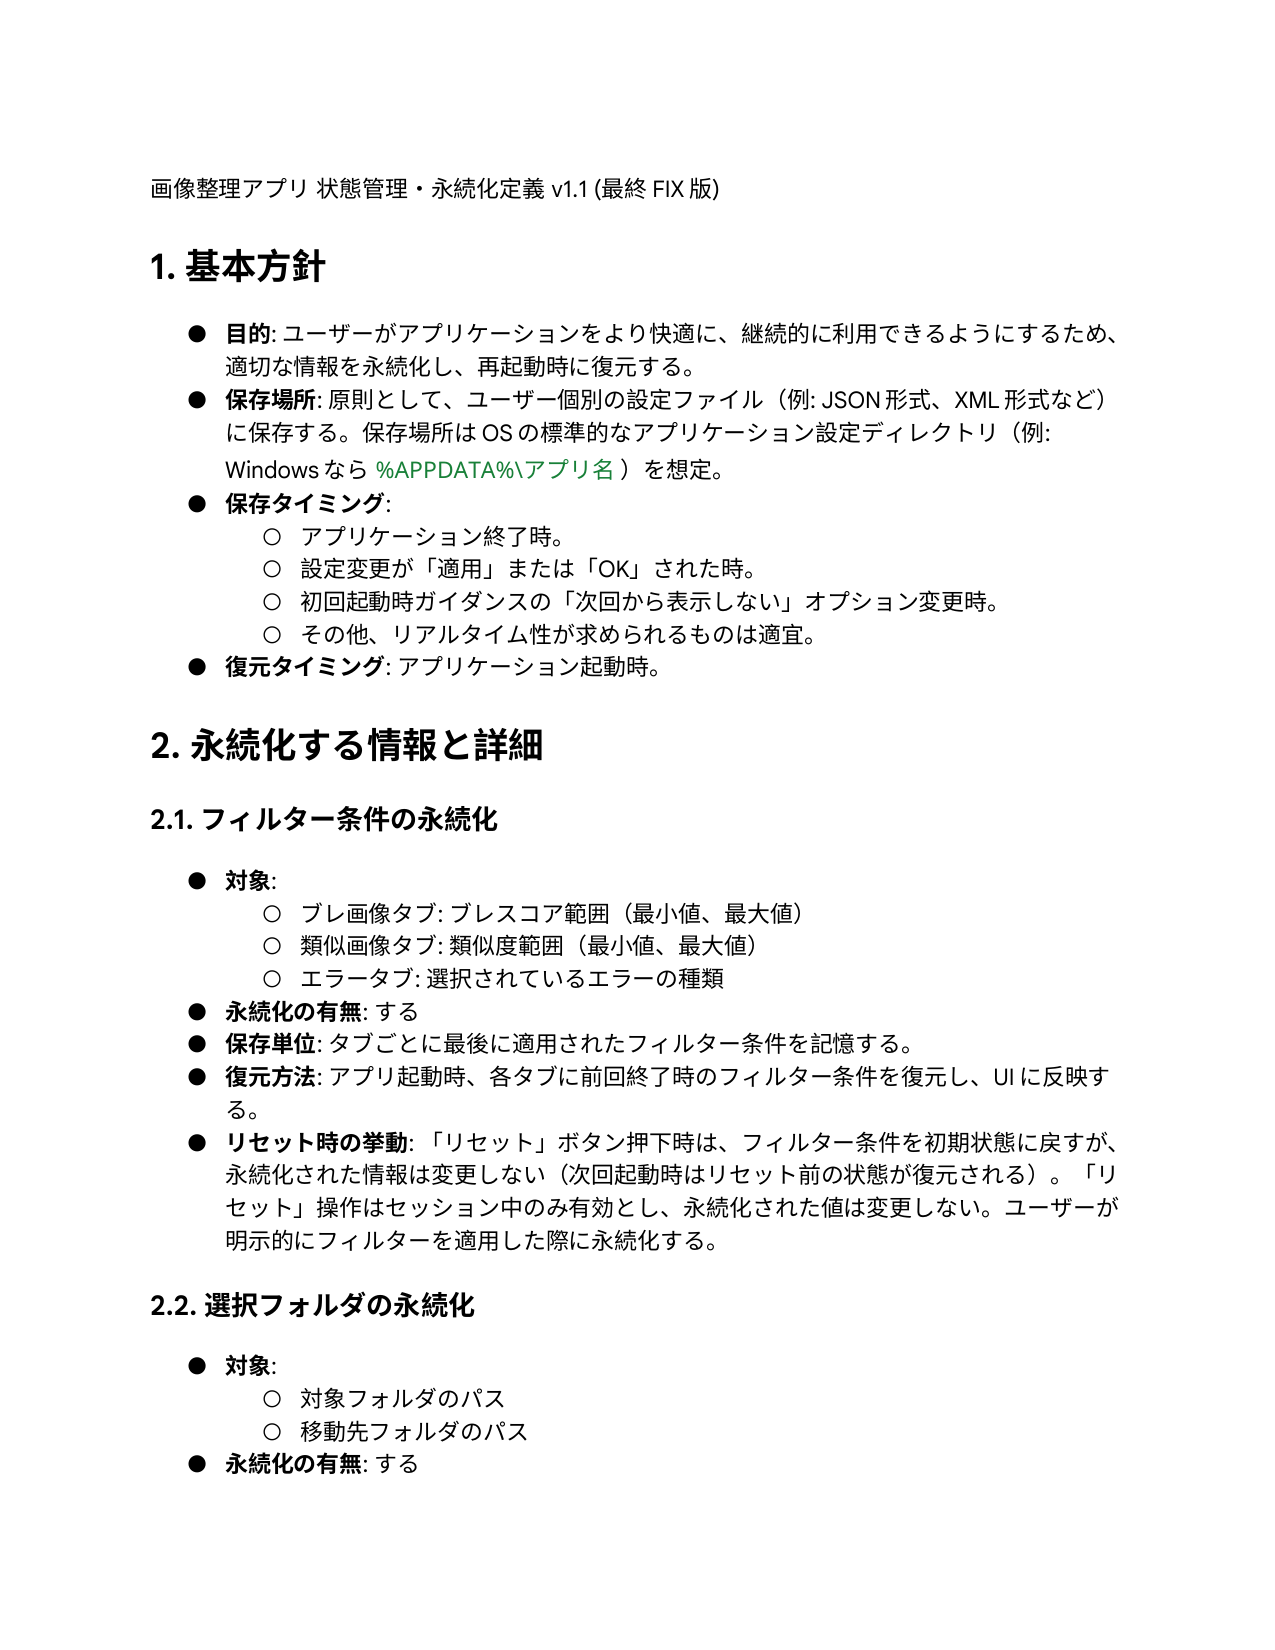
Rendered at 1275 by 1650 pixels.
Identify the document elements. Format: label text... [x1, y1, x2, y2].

list ブレ画像タブ: ブレスコア範囲（最小値、最大値） [262, 900, 1125, 929]
list 保存場所: 原則として、ユーザー個別の設定ファイル（例: JSON形式、XML形式など）に保存する。保存場所はOSの標準的なアプリケーション設定ディレクトリ（例: Windowsなら %APPDATA%\アプリ名 ）を想定。 [187, 386, 1125, 486]
list 設定変更が「適用」または「OK」された時。 [262, 556, 1125, 584]
list 対象: [187, 867, 1125, 896]
list その他、リアルタイム性が求められるものは適宜。 [262, 621, 1125, 650]
subtitle 1. 基本方針 [150, 245, 1125, 289]
list リセット時の挙動: 「リセット」ボタン押下時は、フィルター条件を初期状態に戻すが、永続化された情報は変更しない（次回起動時はリセット前の状態が復元される）。「リセット」操作はセッション中のみ有効とし、永続化された値は変更しない。ユーザーが明示的にフィルターを適用した際に永続化する。 [187, 1129, 1125, 1256]
list 永続化の有無: する [187, 998, 1125, 1027]
text 画像整理アプリ 状態管理・永続化定義 v1.1 (最終FIX版) [150, 175, 1125, 204]
subtitle 2. 永続化する情報と詳細 [150, 724, 1125, 768]
list 保存単位: タブごとに最後に適用されたフィルター条件を記憶する。 [187, 1031, 1125, 1059]
list 復元方法: アプリ起動時、各タブに前回終了時のフィルター条件を復元し、UIに反映する。 [187, 1063, 1125, 1125]
list 初回起動時ガイダンスの「次回から表示しない」オプション変更時。 [262, 588, 1125, 617]
list 類似画像タブ: 類似度範囲（最小値、最大値） [262, 933, 1125, 961]
list エラータブ: 選択されているエラーの種類 [262, 965, 1125, 994]
subtitle 2.2. 選択フォルダの永続化 [150, 1289, 1125, 1323]
list アプリケーション終了時。 [262, 523, 1125, 552]
subtitle 2.1. フィルター条件の永続化 [150, 803, 1125, 837]
list 対象: [187, 1352, 1125, 1381]
list 対象フォルダのパス [262, 1385, 1125, 1414]
list 復元タイミング: アプリケーション起動時。 [187, 654, 1125, 682]
list 移動先フォルダのパス [262, 1418, 1125, 1447]
list 永続化の有無: する [187, 1451, 1125, 1479]
list 目的: ユーザーがアプリケーションをより快適に、継続的に利用できるようにするため、適切な情報を永続化し、再起動時に復元する。 [187, 321, 1125, 382]
list 保存タイミング: [187, 490, 1125, 519]
